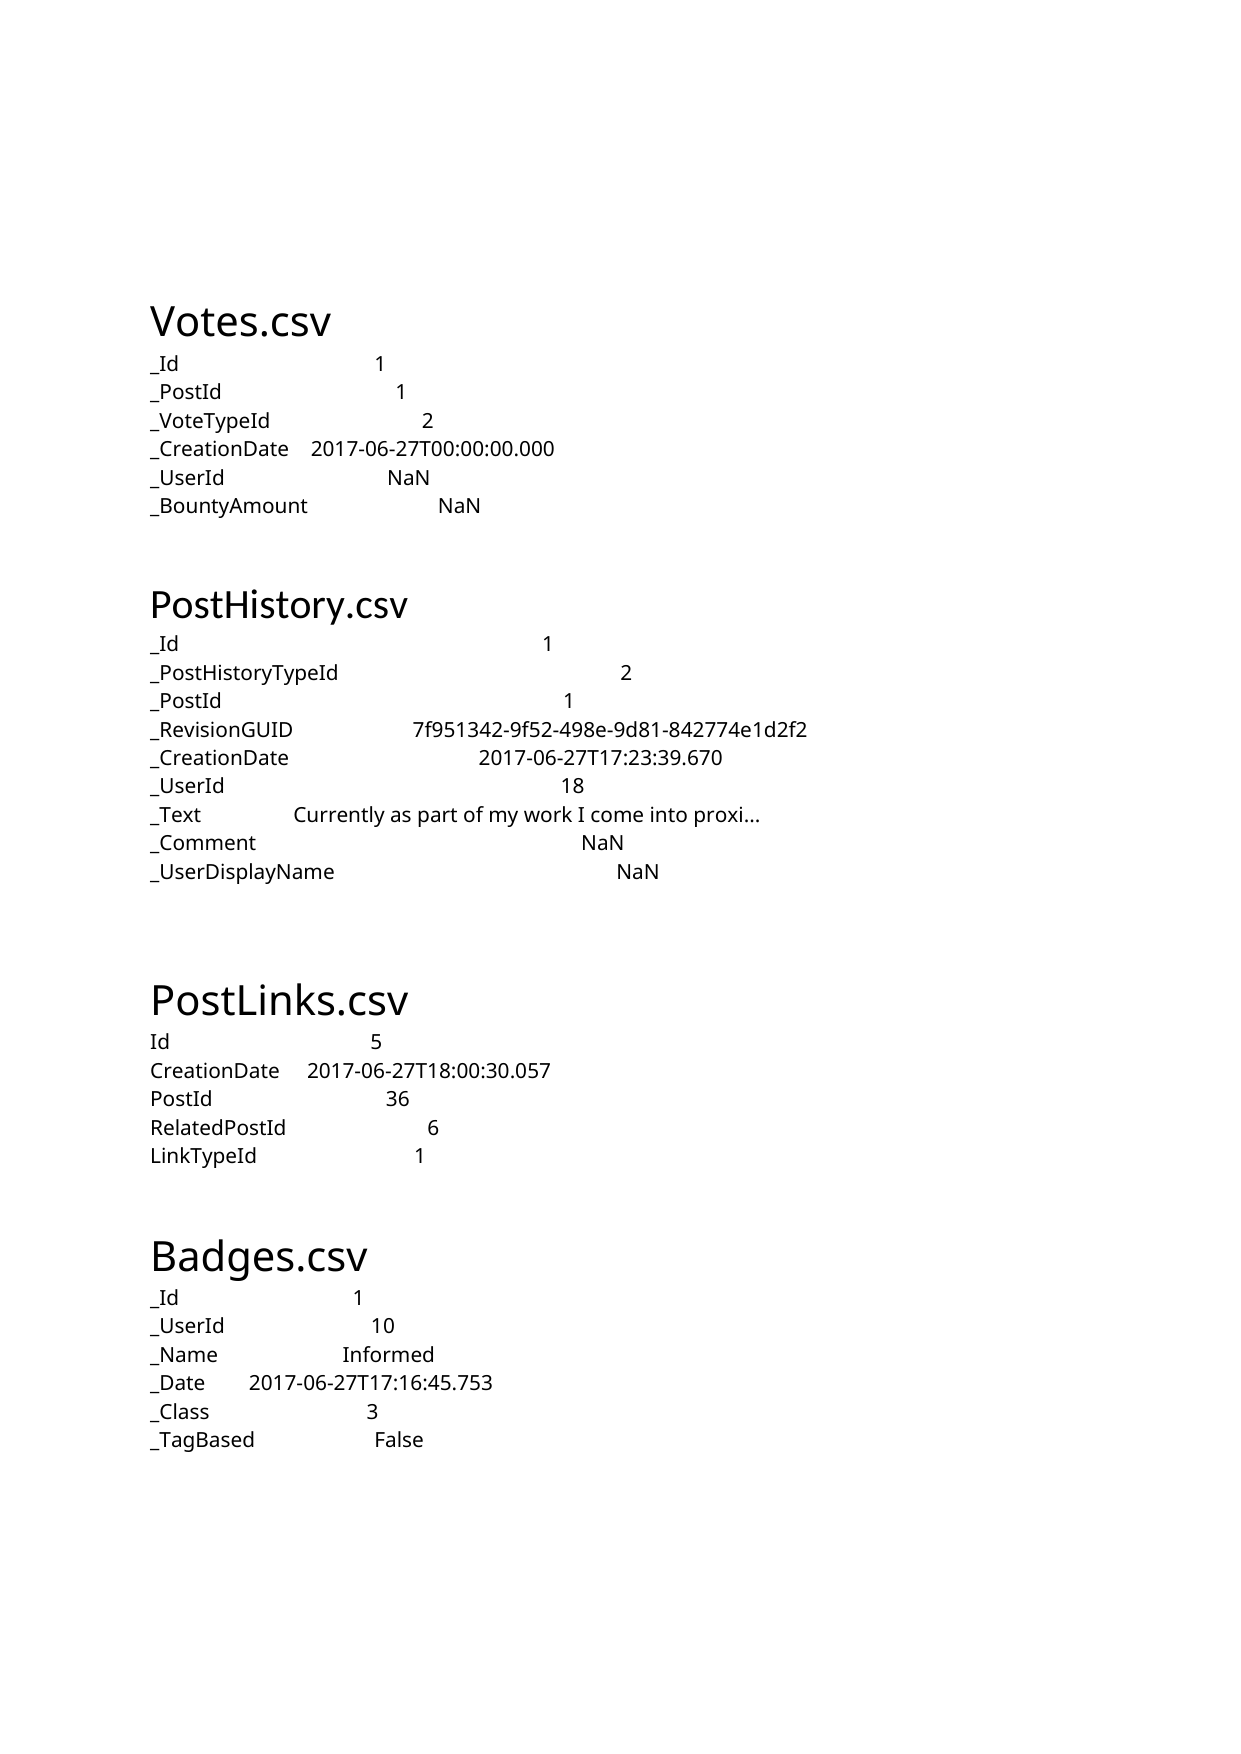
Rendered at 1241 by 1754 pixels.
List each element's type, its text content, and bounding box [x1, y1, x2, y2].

text _Date 2017-06-27T17:16:45.753 [150, 1368, 1090, 1397]
text _BountyAmount NaN [150, 491, 1090, 519]
text _Name Informed [150, 1340, 1090, 1368]
text PostLinks.csv [150, 971, 1090, 1027]
text _UserId 18 [150, 772, 1090, 800]
text PostId 36 [150, 1084, 1090, 1113]
text _Class 3 [150, 1397, 1090, 1425]
text _Id 1 [150, 1283, 1090, 1312]
text _PostHistoryTypeId 2 [150, 658, 1090, 686]
text Badges.csv [150, 1226, 1090, 1283]
text CreationDate 2017-06-27T18:00:30.057 [150, 1056, 1090, 1084]
text _PostId 1 [150, 377, 1090, 406]
text _PostId 1 [150, 686, 1090, 715]
text Votes.csv [150, 292, 1090, 349]
text _Id 1 [150, 629, 1090, 658]
text _Comment NaN [150, 828, 1090, 857]
text _UserId NaN [150, 463, 1090, 491]
text _Text Currently as part of my work I come into proxi... [150, 800, 1090, 828]
text _VoteTypeId 2 [150, 406, 1090, 434]
text _CreationDate 2017-06-27T00:00:00.000 [150, 434, 1090, 463]
text _TagBased False [150, 1425, 1090, 1454]
text _UserDisplayName NaN [150, 857, 1090, 885]
text _RevisionGUID 7f951342-9f52-498e-9d81-842774e1d2f2 [150, 715, 1090, 743]
text PostHistory.csv [150, 578, 1090, 629]
text _UserId 10 [150, 1312, 1090, 1340]
text _CreationDate 2017-06-27T17:23:39.670 [150, 743, 1090, 772]
text LinkTypeId 1 [150, 1141, 1090, 1169]
text _Id 1 [150, 349, 1090, 377]
text Id 5 [150, 1027, 1090, 1056]
text RelatedPostId 6 [150, 1113, 1090, 1141]
